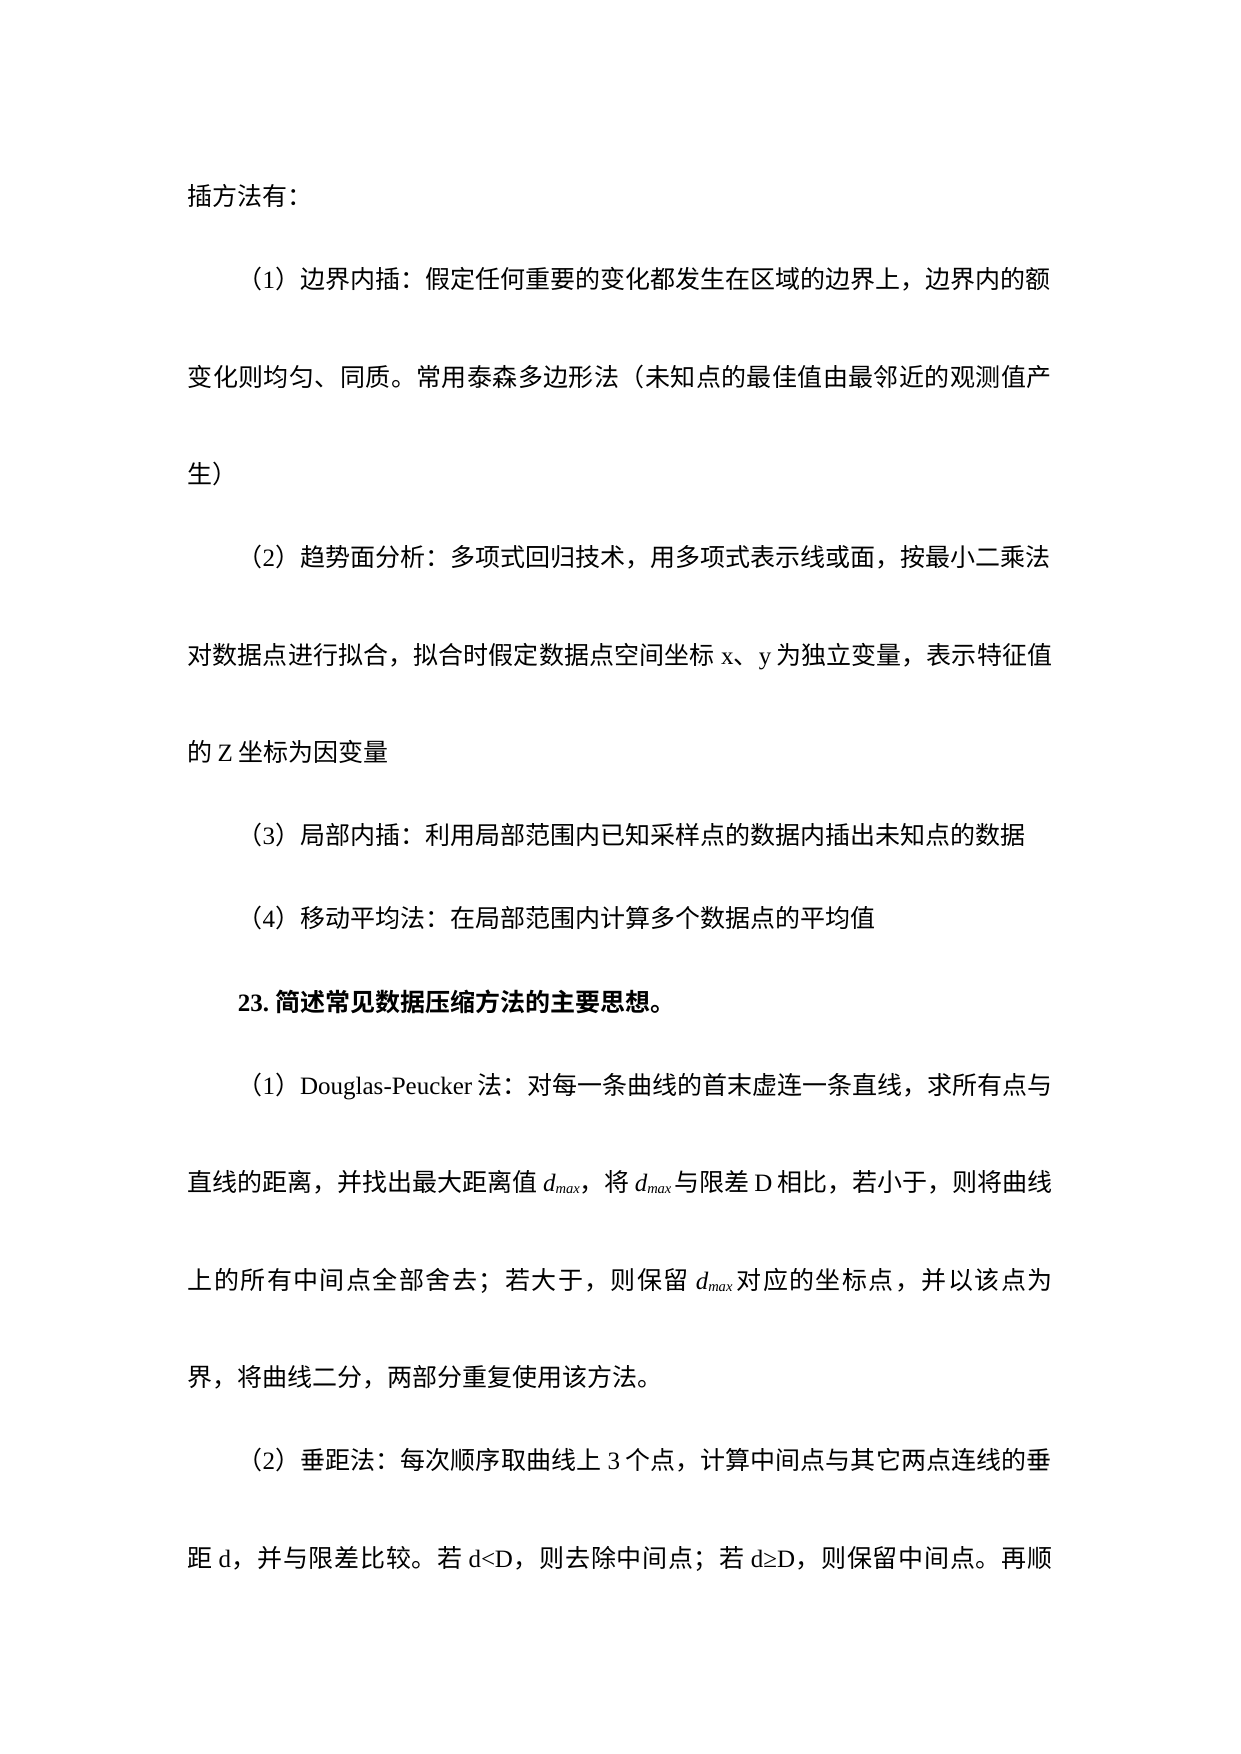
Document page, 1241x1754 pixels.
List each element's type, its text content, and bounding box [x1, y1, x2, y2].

list 简述常见数据压缩方法的主要思想。 [187, 968, 1053, 1033]
list 局部内插：利用局部范围内已知采样点的数据内插出未知点的数据 [187, 801, 1053, 866]
list Douglas-Peucker法：对每一条曲线的首末虚连一条直线，求所有点与直线的距离，并找出最大距离值dmax，将dmax与限差D相比，若小于，则将曲线上的所有中间点全部舍去；若大于，则保留dmax对应的坐标点，并以该点为界，将曲线二分，两部分重复使用该方法。 [187, 1051, 1053, 1408]
list 边界内插：假定任何重要的变化都发生在区域的边界上，边界内的额变化则均匀、同质。常用泰森多边形法（未知点的最佳值由最邻近的观测值产生） [187, 245, 1053, 505]
list 趋势面分析：多项式回归技术，用多项式表示线或面，按最小二乘法对数据点进行拟合，拟合时假定数据点空间坐标x、y为独立变量，表示特征值的Z坐标为因变量 [187, 523, 1053, 783]
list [187, 162, 1053, 227]
list 移动平均法：在局部范围内计算多个数据点的平均值 [187, 884, 1053, 949]
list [187, 1426, 1053, 1589]
